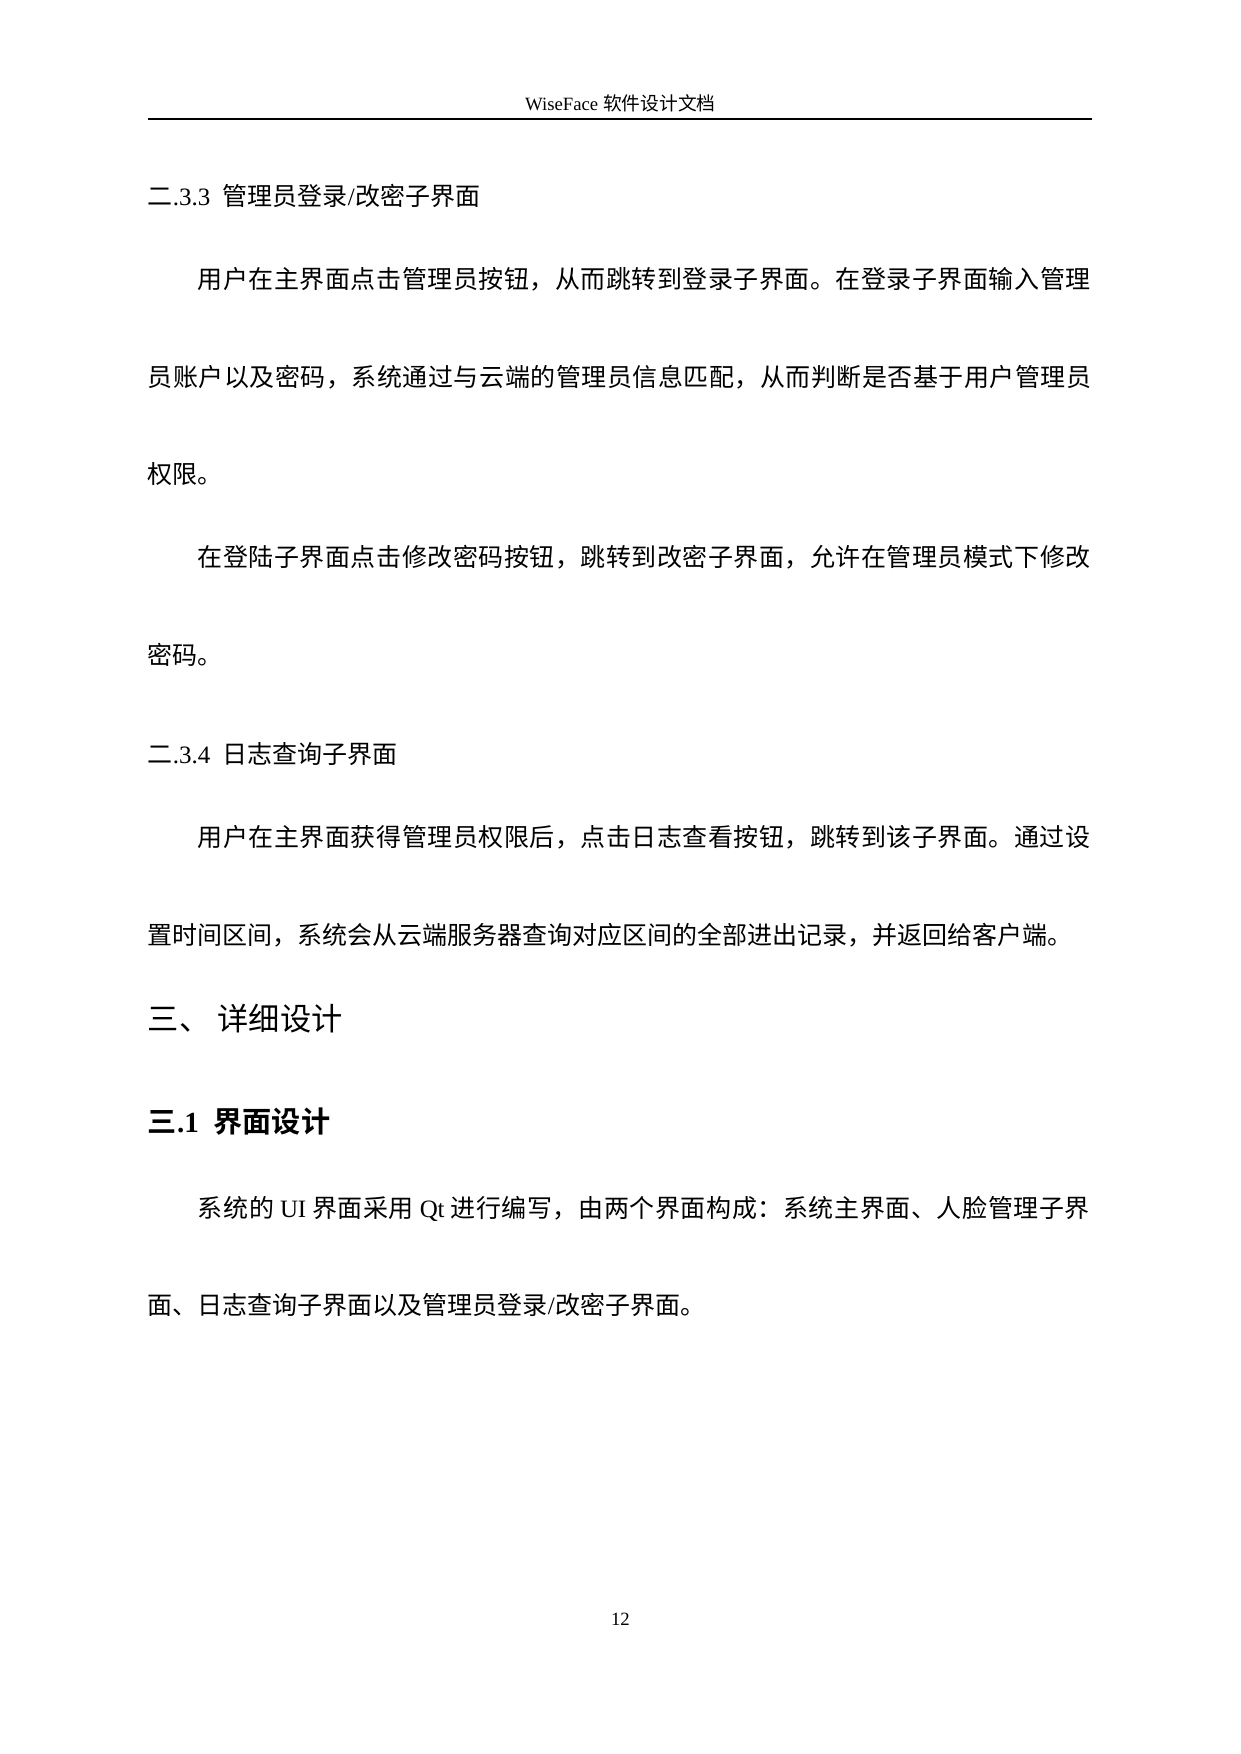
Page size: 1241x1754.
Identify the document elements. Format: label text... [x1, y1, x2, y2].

text 用户在主界面点击管理员按钮，从而跳转到登录子界面。在登录子界面输入管理员账户以及密码，系统通过与云端的管理员信息匹配，从而判断是否基于用户管理员权限。 [148, 245, 1092, 505]
text 界面设计 [148, 1088, 1092, 1153]
text 详细设计 [148, 984, 1092, 1049]
text 管理员登录/改密子界面 [148, 162, 1092, 227]
text 系统的UI界面采用Qt进行编写，由两个界面构成：系统主界面、人脸管理子界面、日志查询子界面以及管理员登录/改密子界面。 [148, 1174, 1092, 1336]
text 日志查询子界面 [148, 720, 1092, 785]
text 用户在主界面获得管理员权限后，点击日志查看按钮，跳转到该子界面。通过设置时间区间，系统会从云端服务器查询对应区间的全部进出记录，并返回给客户端。 [148, 803, 1092, 966]
text 在登陆子界面点击修改密码按钮，跳转到改密子界面，允许在管理员模式下修改密码。 [148, 523, 1092, 686]
